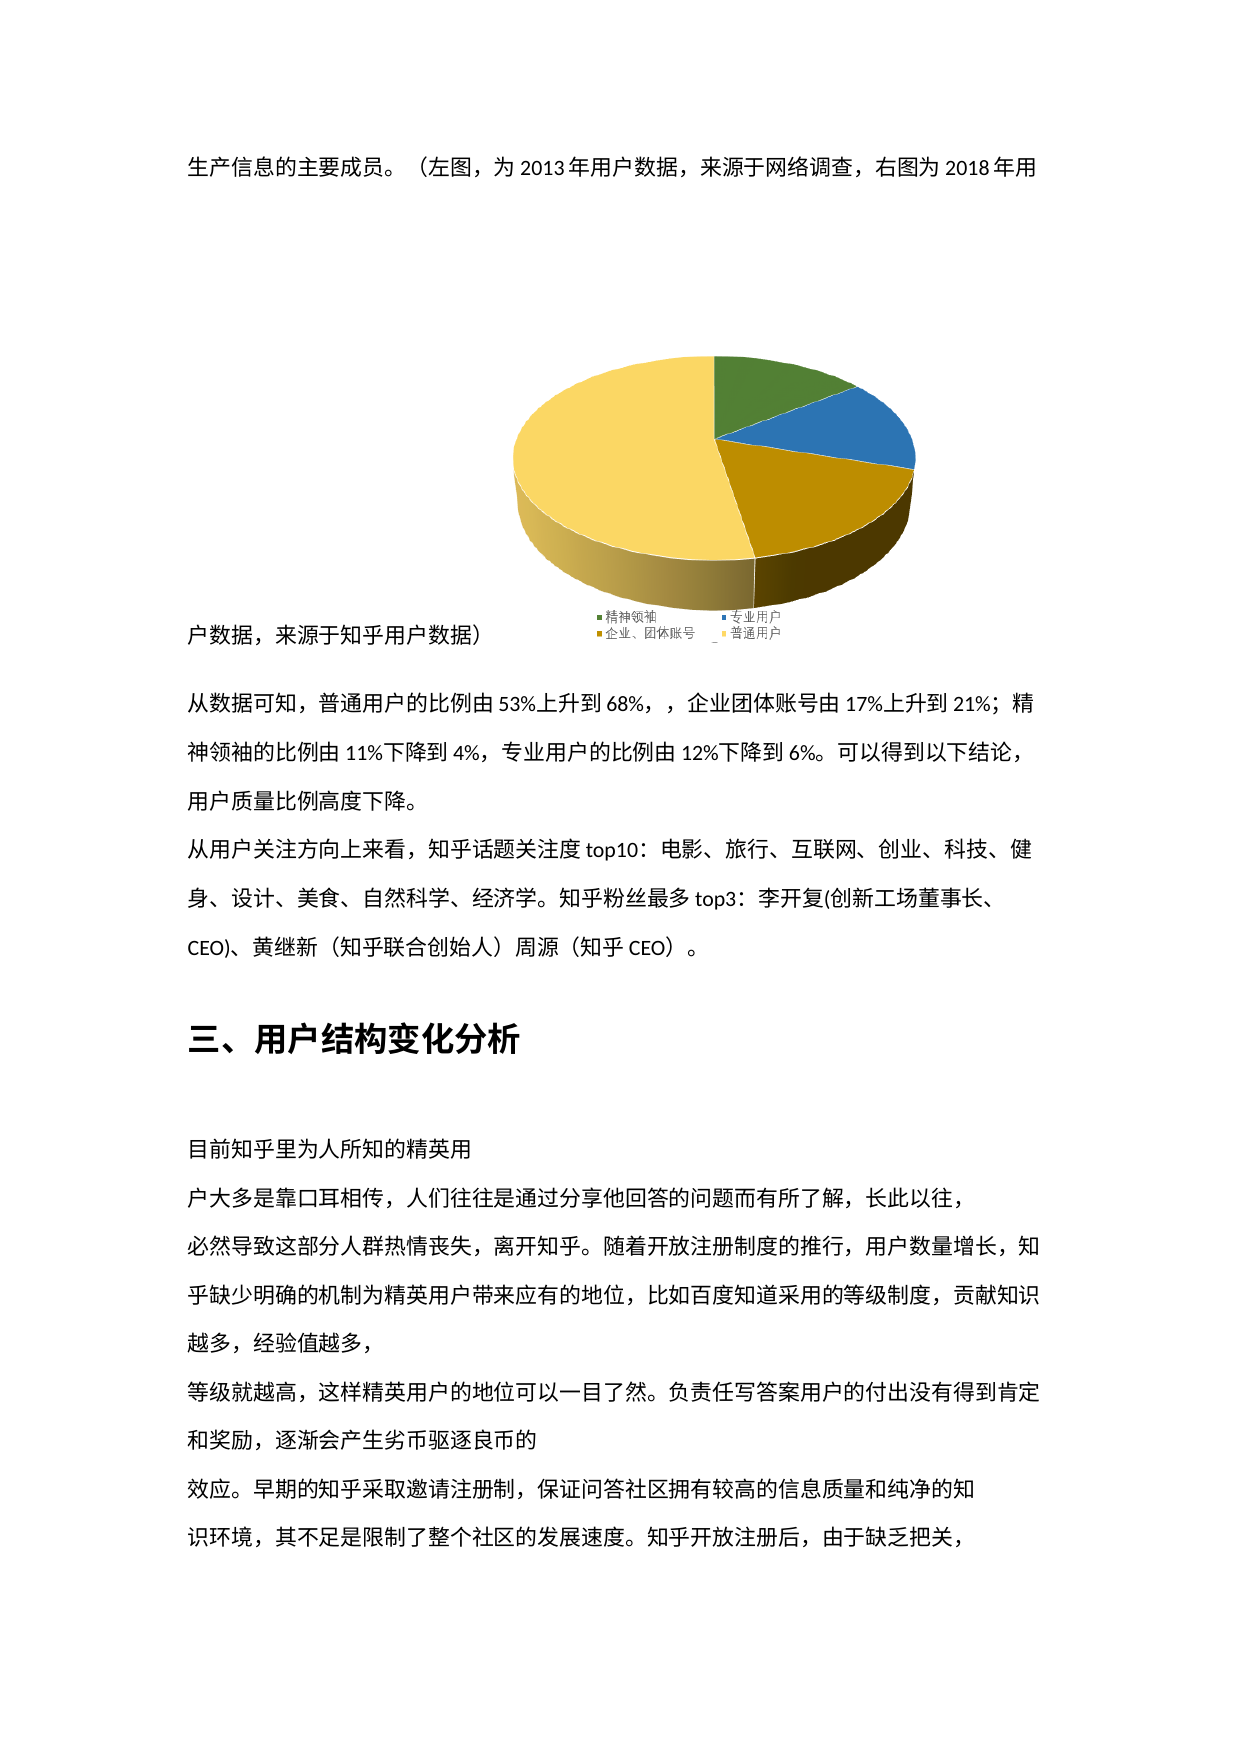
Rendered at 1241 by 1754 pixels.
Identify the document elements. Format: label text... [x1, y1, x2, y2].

picture [493, 345, 929, 643]
text 等级就越高，这样精英用户的地位可以一目了然。负责任写答案用户的付出没有得到肯定和奖励，逐渐会产生劣币驱逐良币的 [187, 1374, 1053, 1456]
text 目前知乎里为人所知的精英用 [187, 1132, 1053, 1164]
text 效应。早期的知乎采取邀请注册制，保证问答社区拥有较高的信息质量和纯净的知 [187, 1471, 1053, 1504]
text 从数据可知，普通用户的比例由53%上升到68%，，企业团体账号由17%上升到21%；精神领袖的比例由11%下降到4%，专业用户的比例由12%下降到6%。可以得到以下结论，用户质量比例高度下降。 [187, 686, 1053, 816]
text 从用户关注方向上来看，知乎话题关注度top10：电影、旅行、互联网、创业、科技、健身、设计、美食、自然科学、经济学。知乎粉丝最多top3：李开复(创新工场董事长、CEO)、黄继新（知乎联合创始人）周源（知乎CEO）。 [187, 832, 1053, 962]
subtitle 三、用户结构变化分析 [187, 1004, 1053, 1069]
text 必然导致这部分人群热情丧失，离开知乎。随着开放注册制度的推行，用户数量增长，知乎缺少明确的机制为精英用户带来应有的地位，比如百度知道采用的等级制度，贡献知识越多，经验值越多， [187, 1228, 1053, 1358]
text 识环境，其不足是限制了整个社区的发展速度。知乎开放注册后，由于缺乏把关， [187, 1520, 1053, 1552]
text 户大多是靠口耳相传，人们往往是通过分享他回答的问题而有所了解，长此以往， [187, 1180, 1053, 1213]
